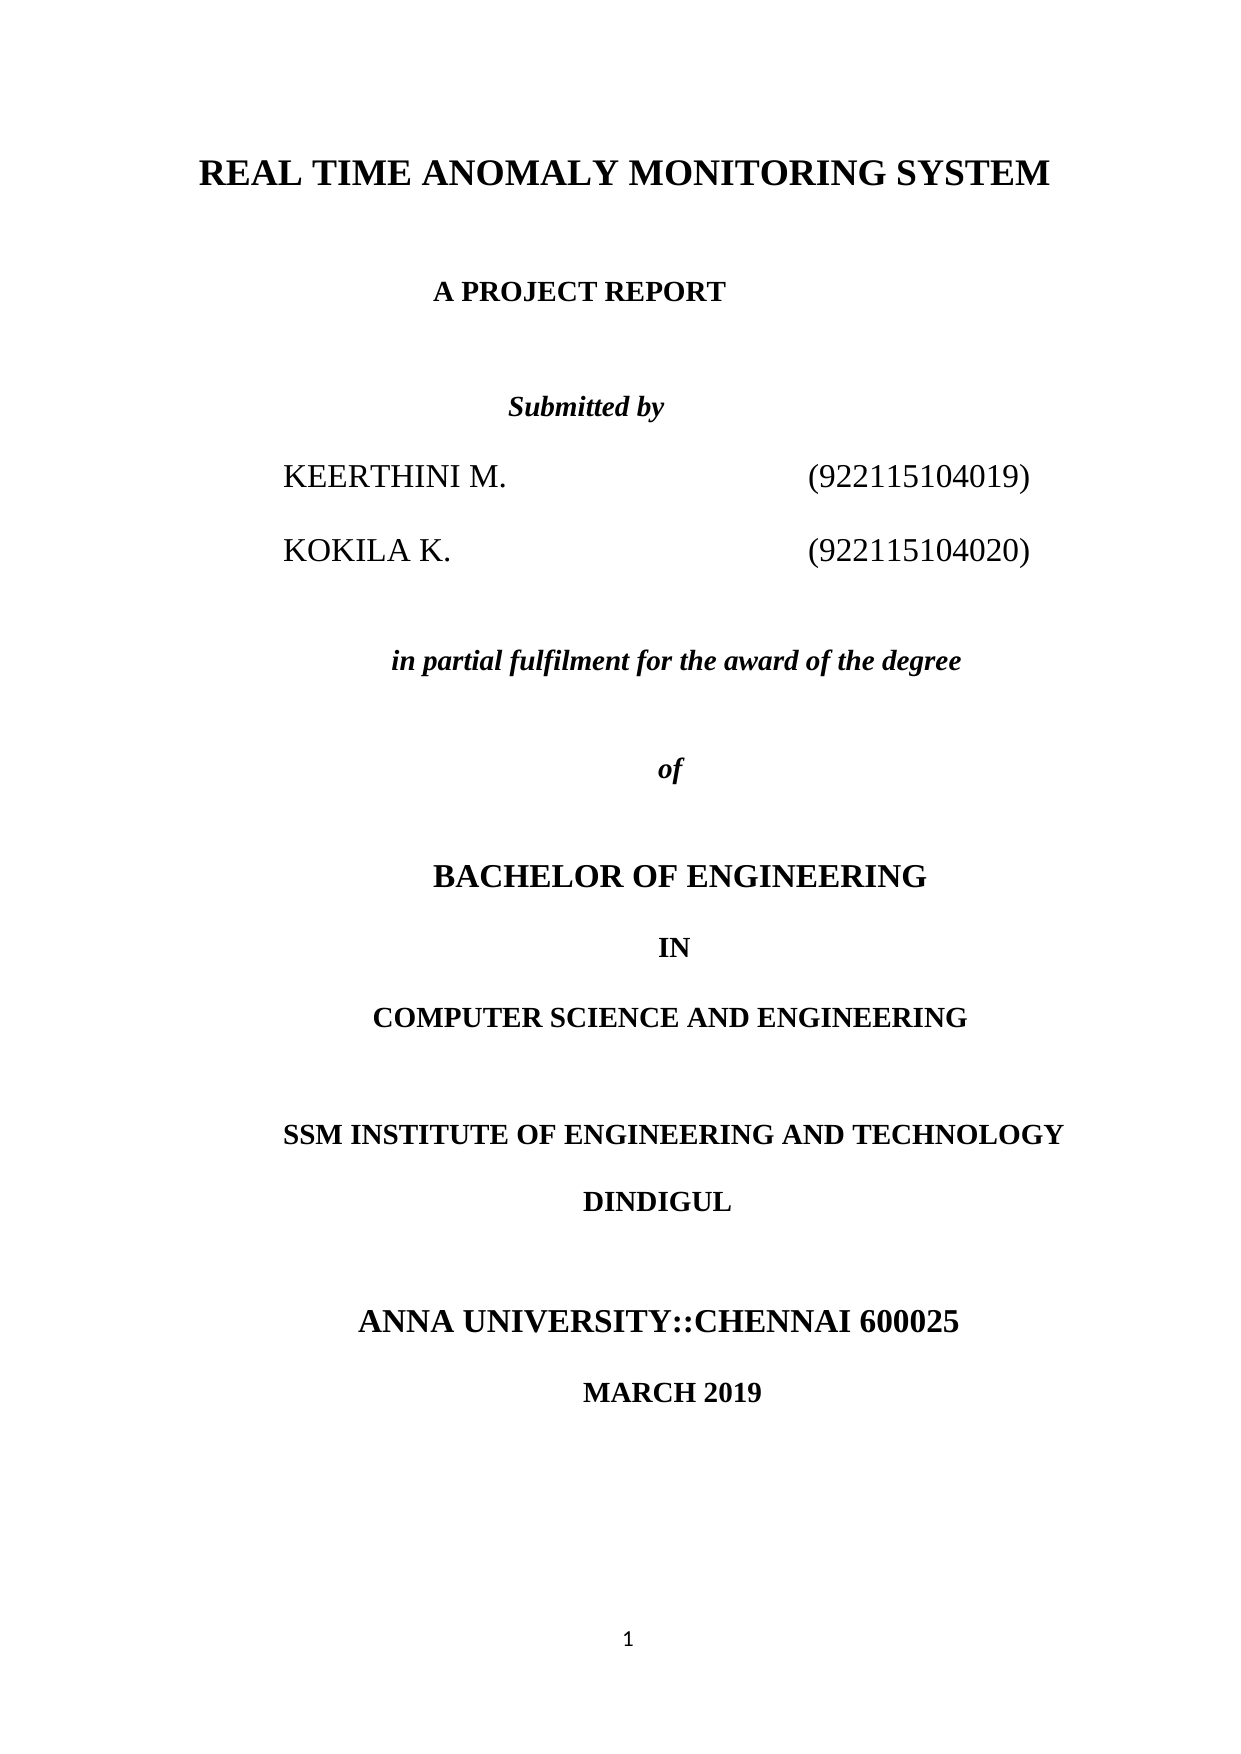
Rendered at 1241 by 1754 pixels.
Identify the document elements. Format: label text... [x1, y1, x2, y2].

text MARCH 2019 [358, 1376, 1122, 1409]
text DINDIGUL [208, 1184, 1122, 1218]
text A PROJECT REPORT [133, 274, 1122, 308]
text in partial fulfilment for the award of the degree [133, 643, 1122, 677]
text KOKILA K. (922115104020) [133, 531, 1122, 569]
text COMPUTER SCIENCE AND ENGINEERING [133, 1000, 1122, 1033]
text IN [133, 931, 1122, 964]
text SSM INSTITUTE OF ENGINEERING AND TECHNOLOGY [208, 1117, 1122, 1151]
text of [133, 751, 1122, 784]
text KEERTHINI M. (922115104019) [133, 456, 1122, 495]
text ANNA UNIVERSITY::CHENNAI 600025 [358, 1301, 1122, 1340]
text BACHELOR OF ENGINEERING [133, 856, 1122, 895]
text REAL TIME ANOMALY MONITORING SYSTEM [133, 150, 1122, 193]
text Submitted by [133, 389, 1122, 423]
